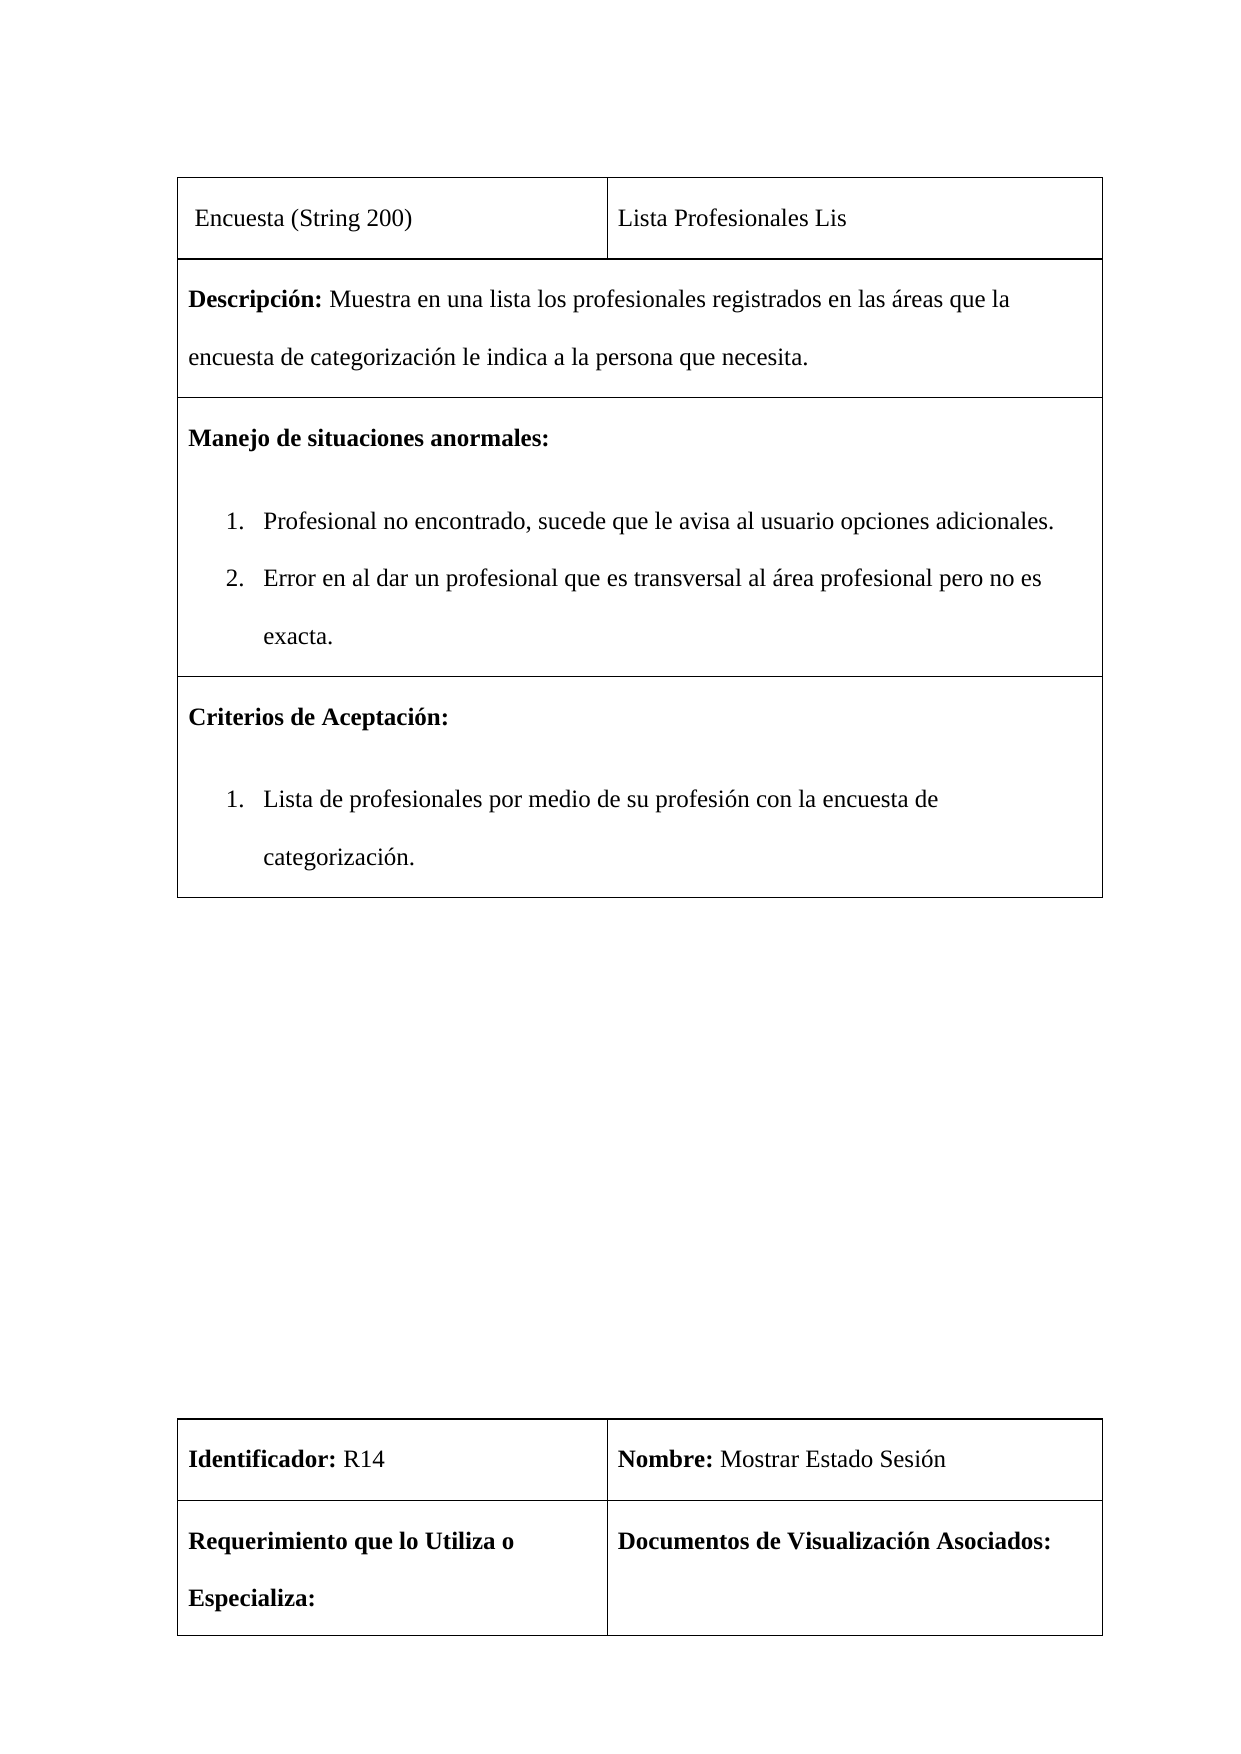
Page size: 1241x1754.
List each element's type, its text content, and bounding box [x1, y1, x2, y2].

table_cell Manejo de situaciones anormales: Profesional no encontrado, sucede que le avisa al usuario opciones adicionales. Error en al dar un profesional que es transversal al área profesional pero no es exacta. [178, 398, 1102, 676]
table_cell Descripción: Muestra en una lista los profesionales registrados en las áreas que la encuesta de categorización le indica a la persona que necesita. [178, 260, 1102, 397]
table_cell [608, 178, 1102, 258]
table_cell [178, 178, 607, 258]
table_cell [178, 1501, 607, 1635]
table_header Identificador: R14 [178, 1420, 607, 1499]
table_cell Criterios de Aceptación: Lista de profesionales por medio de su profesión con la encuesta de categorización. [178, 677, 1102, 897]
table_header Nombre: Mostrar Estado Sesión [608, 1420, 1102, 1499]
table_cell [608, 1501, 1102, 1635]
